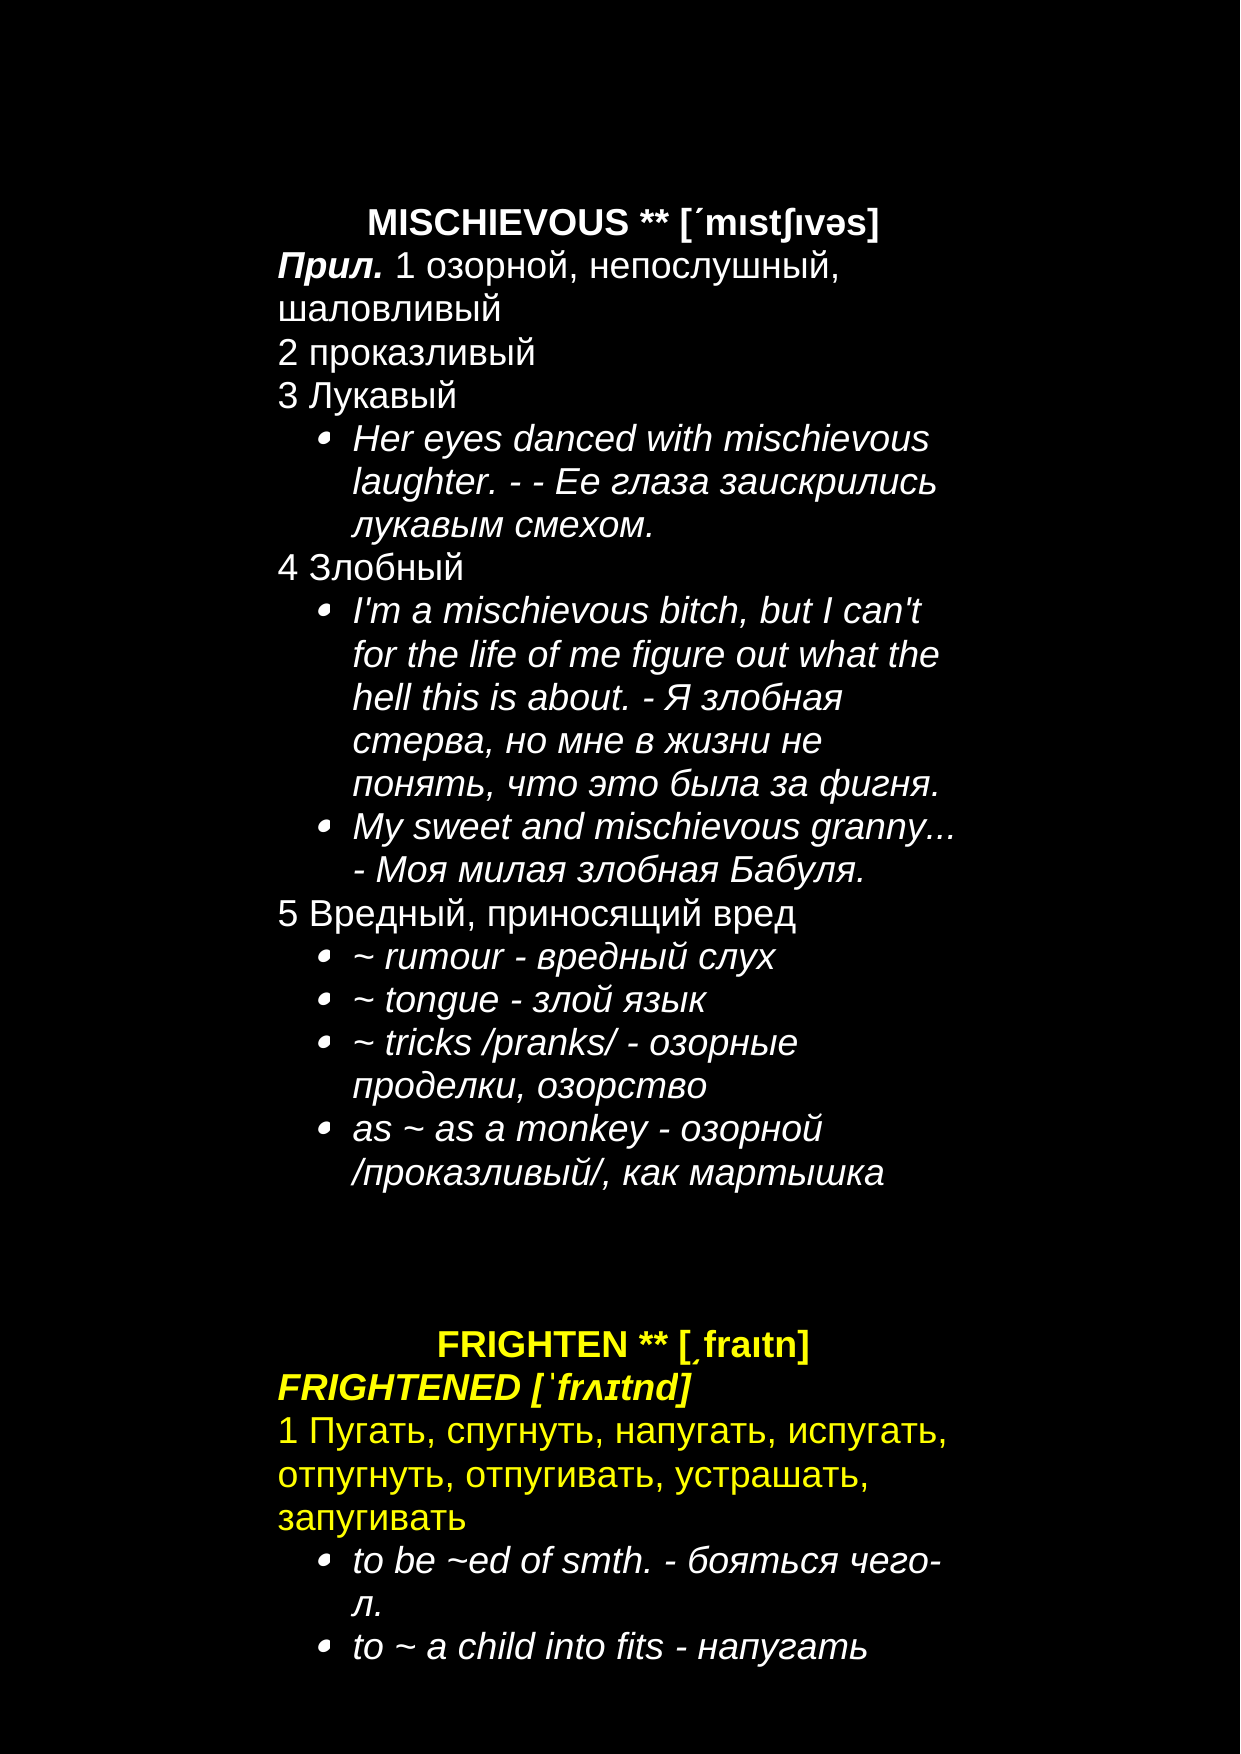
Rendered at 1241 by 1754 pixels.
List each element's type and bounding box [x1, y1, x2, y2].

table_header [270, 62, 976, 1676]
